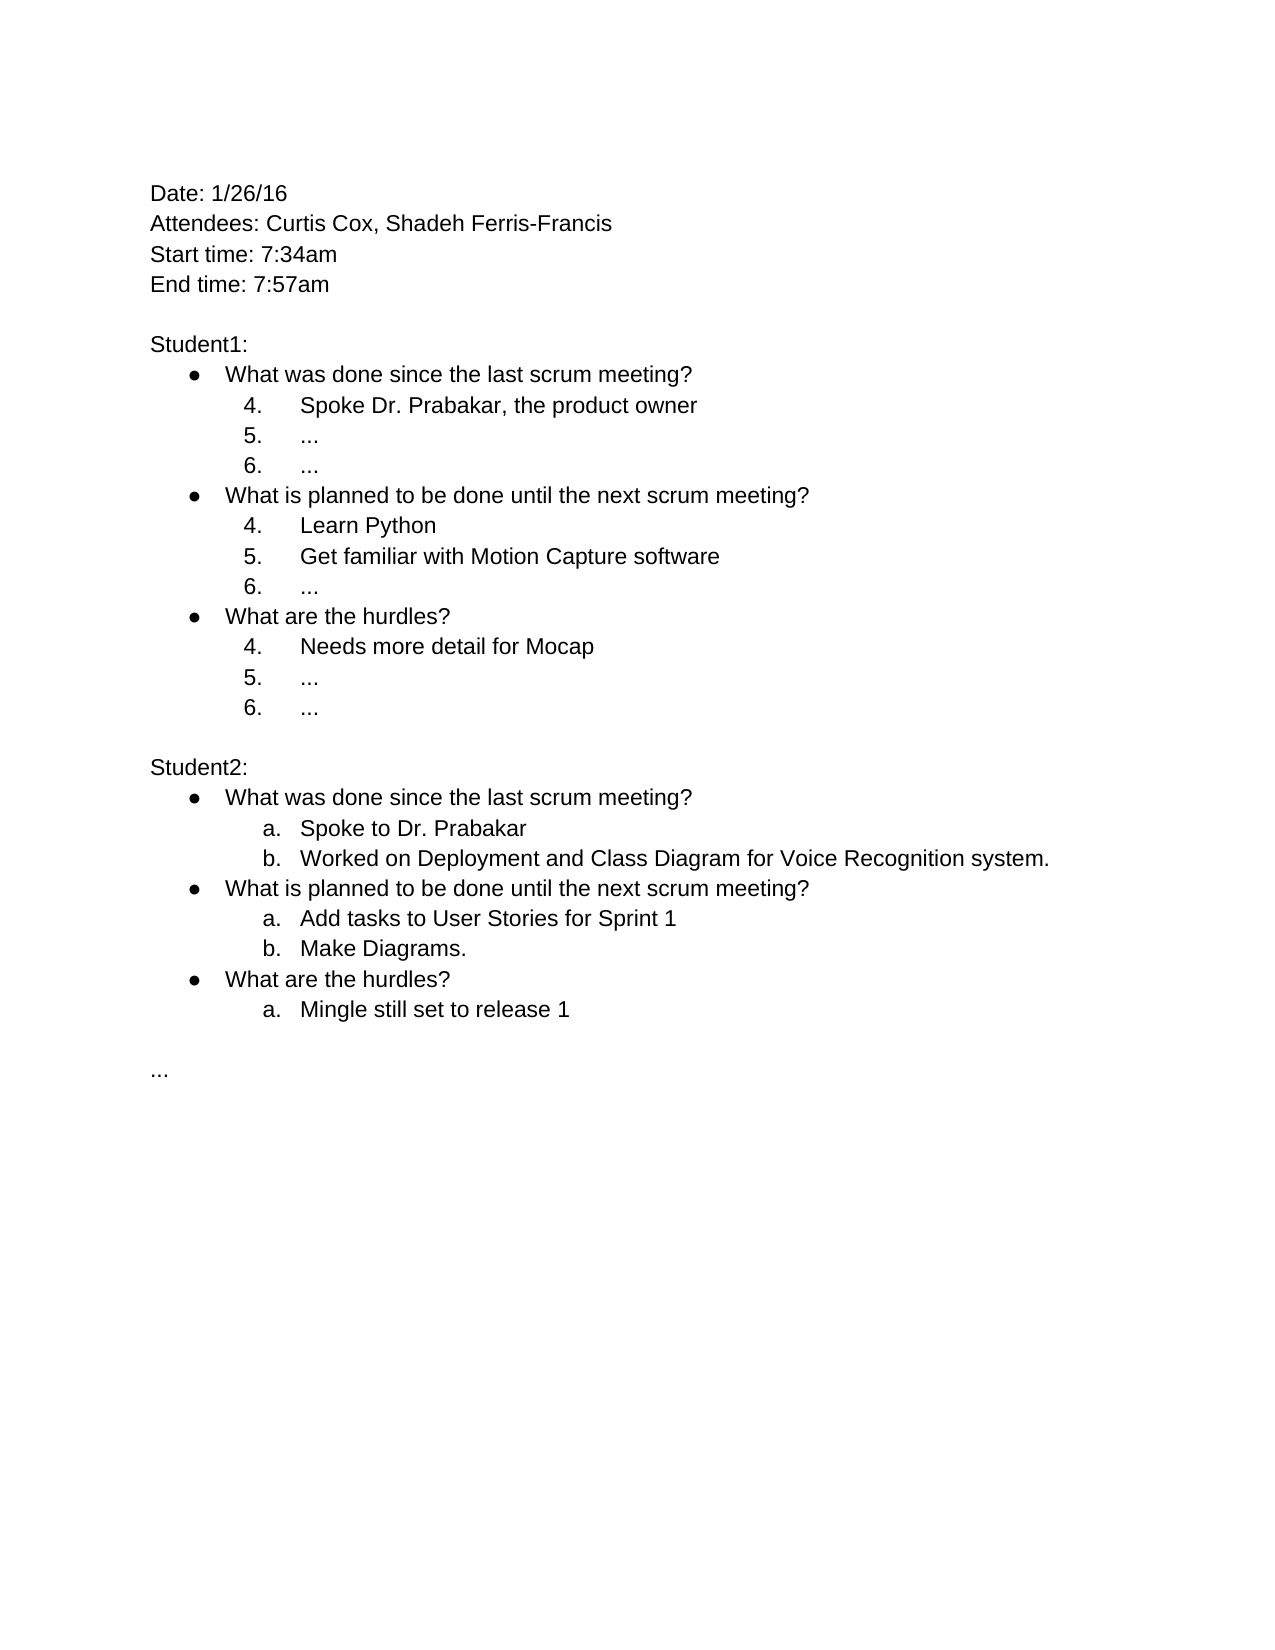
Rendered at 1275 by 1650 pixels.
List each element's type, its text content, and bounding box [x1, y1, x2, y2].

text Attendees: Curtis Cox, Shadeh Ferris-Francis [150, 210, 1125, 237]
text Student2: [150, 754, 1125, 781]
list Make Diagrams. [262, 935, 1125, 962]
text Student1: [150, 331, 1125, 358]
list What are the hurdles? [187, 603, 1125, 629]
list Worked on Deployment and Class Diagram for Voice Recognition system. [262, 845, 1125, 871]
list What is planned to be done until the next scrum meeting? [187, 482, 1125, 509]
list ... [262, 663, 1125, 690]
list Learn Python [262, 512, 1125, 539]
list ... [262, 694, 1125, 720]
list Mingle still set to release 1 [262, 996, 1125, 1022]
text ... [150, 1056, 1125, 1083]
list Get familiar with Motion Capture software [262, 543, 1125, 569]
list Spoke to Dr. Prabakar [262, 814, 1125, 841]
list Spoke Dr. Prabakar, the product owner [262, 392, 1125, 418]
list ... [262, 422, 1125, 448]
text End time: 7:57am [150, 271, 1125, 297]
list What is planned to be done until the next scrum meeting? [187, 875, 1125, 901]
text Date: 1/26/16 [150, 180, 1125, 207]
list What was done since the last scrum meeting? [187, 784, 1125, 811]
text Start time: 7:34am [150, 241, 1125, 267]
list ... [262, 573, 1125, 599]
list ... [262, 452, 1125, 478]
list What are the hurdles? [187, 966, 1125, 992]
list Needs more detail for Mocap [262, 633, 1125, 660]
list What was done since the last scrum meeting? [187, 361, 1125, 388]
list Add tasks to User Stories for Sprint 1 [262, 905, 1125, 932]
